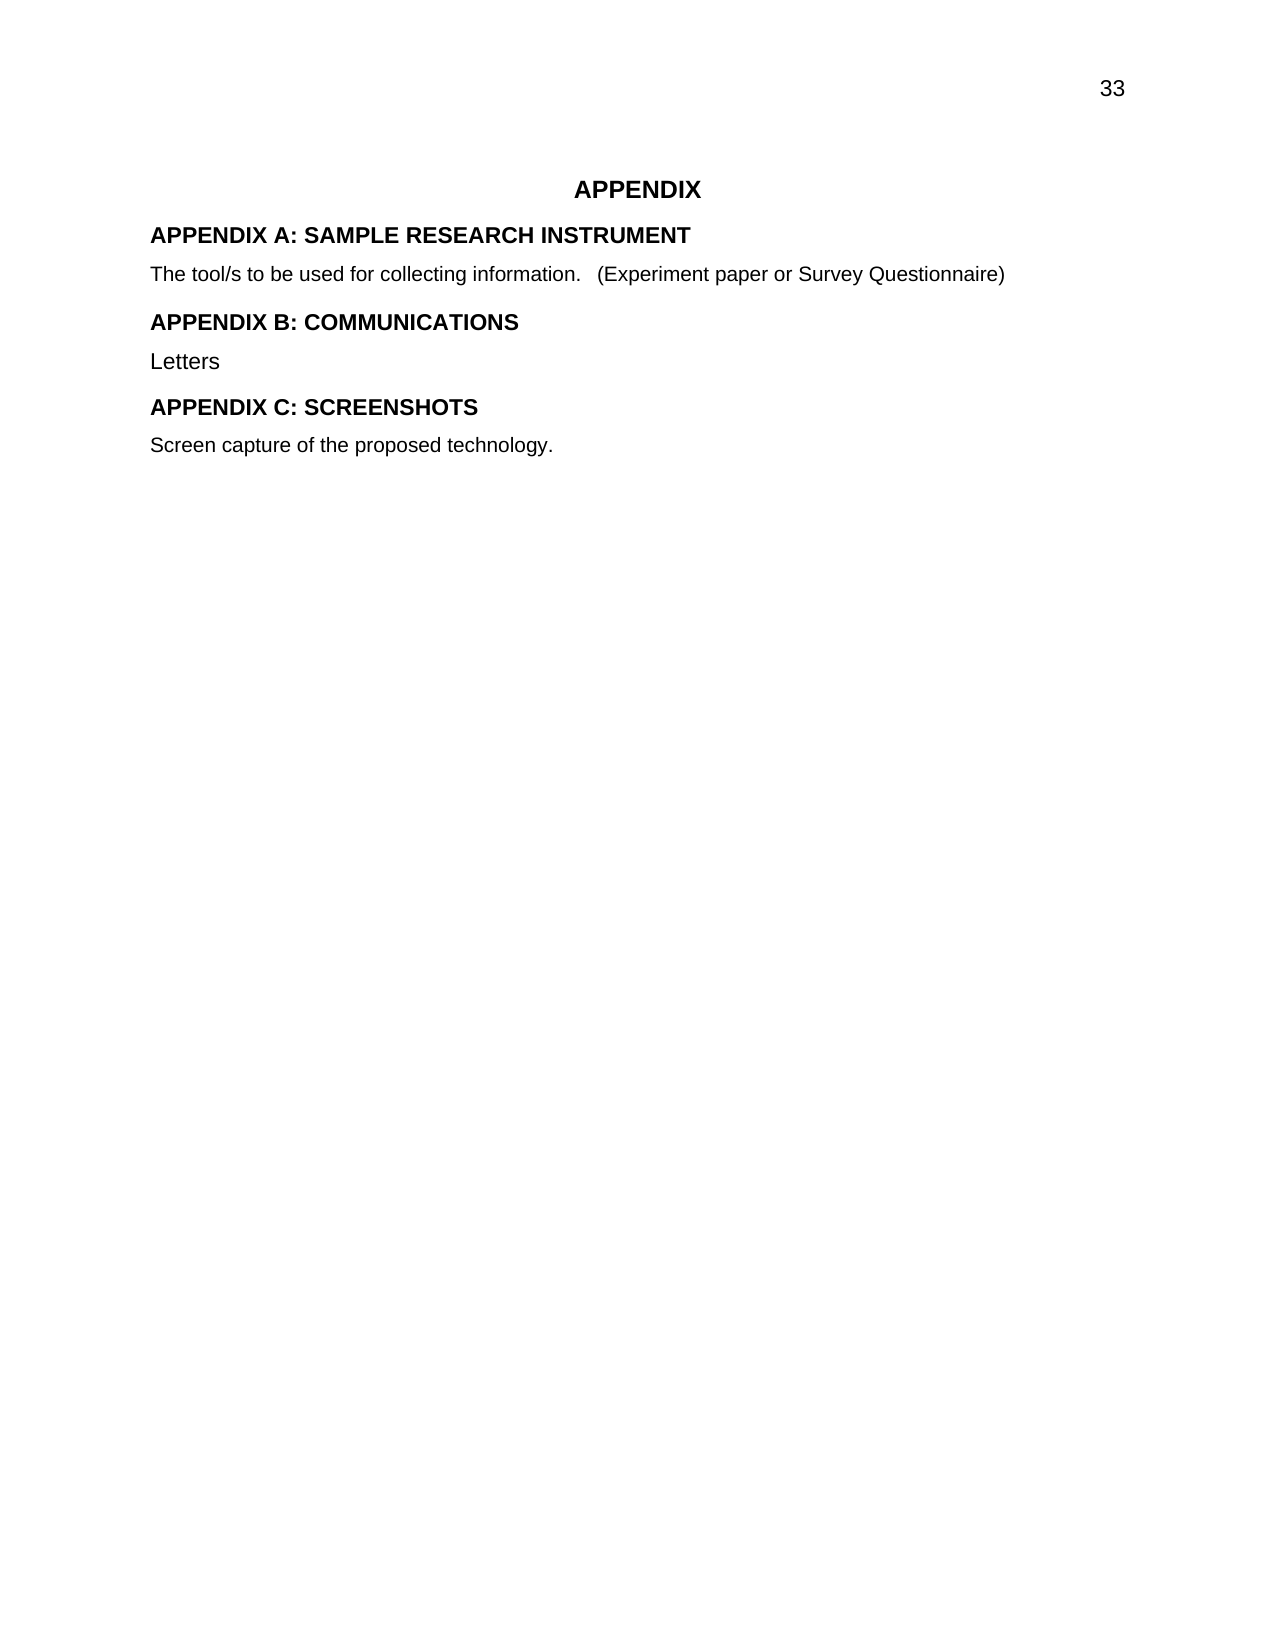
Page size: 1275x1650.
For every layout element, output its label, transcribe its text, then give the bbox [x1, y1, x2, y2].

subtitle APPENDIX B: COMMUNICATIONS [150, 309, 1125, 335]
subtitle APPENDIX [150, 175, 1125, 204]
subtitle APPENDIX C: SCREENSHOTS [150, 393, 1125, 420]
text Letters [150, 348, 1125, 375]
text Screen capture of the proposed technology. [150, 433, 1125, 457]
subtitle APPENDIX A: SAMPLE RESEARCH INSTRUMENT [150, 222, 1125, 249]
text The tool/s to be used for collecting information. (Experiment paper or Survey Questionnaire) [150, 262, 1125, 286]
